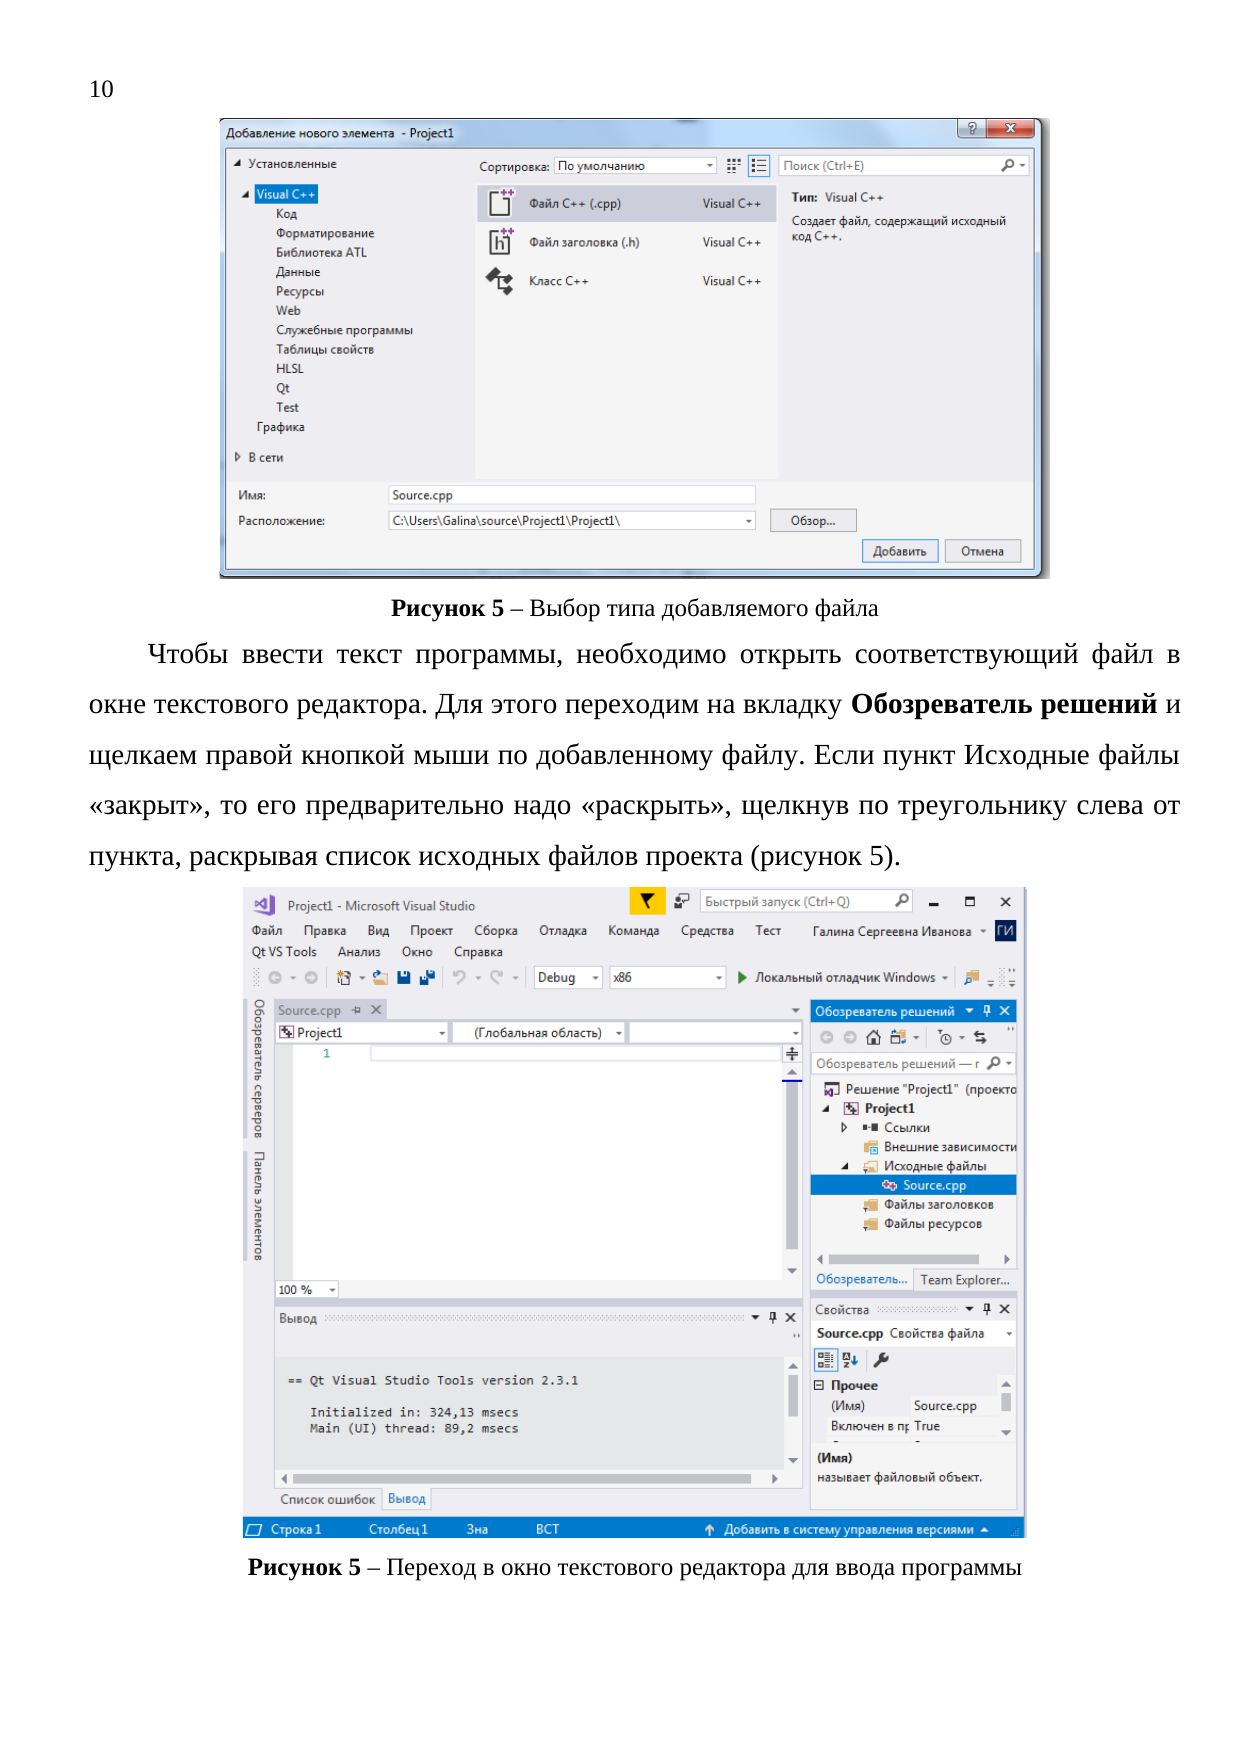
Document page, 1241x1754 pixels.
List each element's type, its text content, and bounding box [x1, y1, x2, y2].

text Чтобы ввести текст программы, необходимо открыть соответствующий файл в окне текстового редактора. Для этого переходим на вкладку Обозреватель решений и щелкаем правой кнопкой мыши по добавленному файлу. Если пункт Исходные файлы «закрыт», то его предварительно надо «раскрыть», щелкнув по треугольнику слева от пункта, раскрывая список исходных файлов проекта (рисунок 5). [89, 636, 1181, 871]
picture [242, 887, 1027, 1538]
text Рисунок 5 – Выбор типа добавляемого файла [89, 593, 1181, 622]
picture [219, 118, 1051, 579]
text Рисунок 5 – Переход в окно текстового редактора для ввода программы [89, 1552, 1181, 1581]
